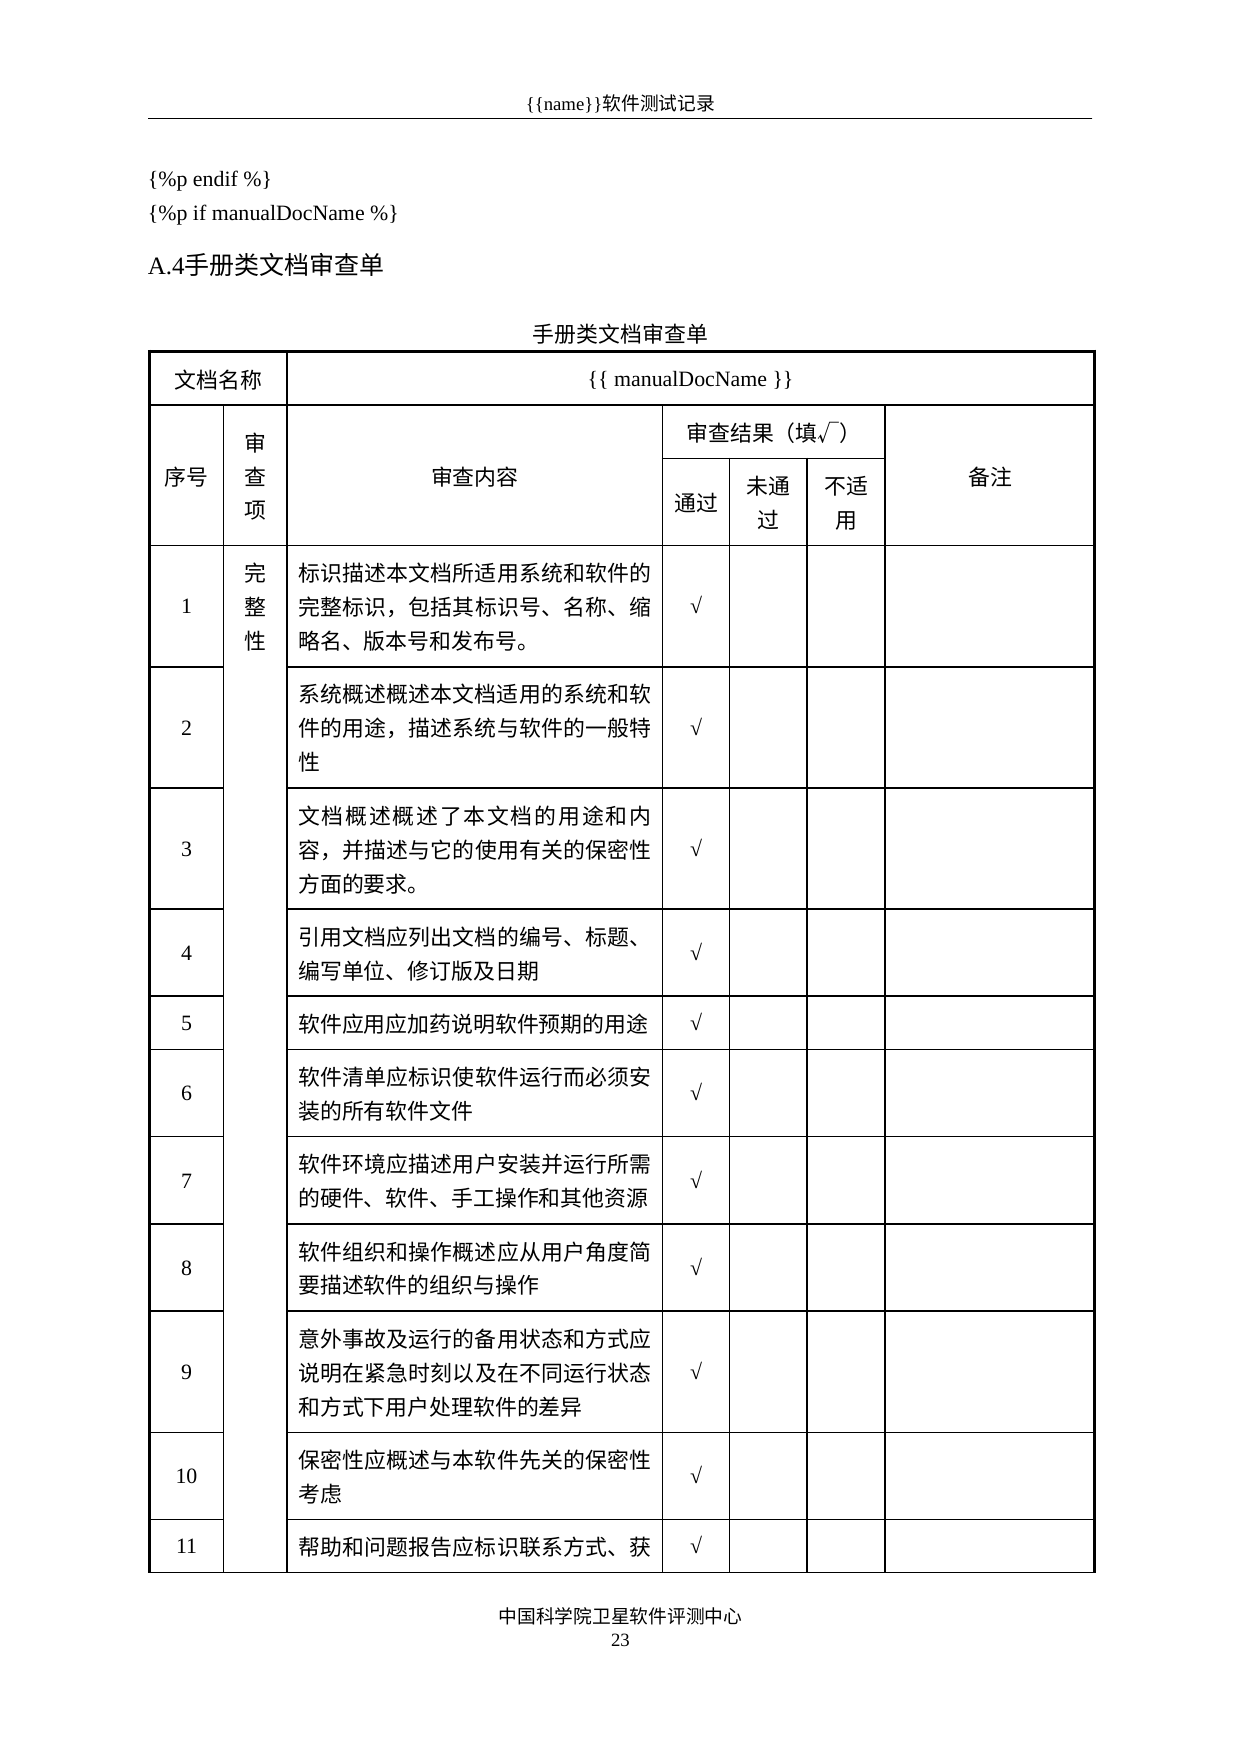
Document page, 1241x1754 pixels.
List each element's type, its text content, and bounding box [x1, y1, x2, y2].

table_cell 2 [151, 668, 223, 787]
table_cell 软件组织和操作概述应从用户角度简要描述软件的组织与操作 [288, 1225, 662, 1310]
table_cell [808, 997, 884, 1049]
table_cell √ [663, 1520, 729, 1572]
table_cell 系统概述概述本文档适用的系统和软件的用途，描述系统与软件的一般特性 [288, 668, 662, 787]
table_cell [808, 1520, 884, 1572]
table_cell [730, 668, 806, 787]
table_cell 未通过 [730, 459, 806, 545]
text 手册类文档审查单 [148, 316, 1092, 349]
table_cell 完整性 [224, 546, 286, 1572]
table_cell [730, 1137, 806, 1223]
text {%p endif %} [148, 162, 1092, 196]
table_cell [886, 546, 1093, 666]
table_cell [730, 1520, 806, 1572]
table_cell [808, 1312, 884, 1431]
table_cell [730, 910, 806, 995]
table_cell [808, 1137, 884, 1223]
table_cell √ [663, 1225, 729, 1310]
table_cell [886, 1312, 1093, 1431]
table_cell [808, 1433, 884, 1518]
table_cell [808, 789, 884, 908]
table_cell [886, 910, 1093, 995]
table_cell [886, 789, 1093, 908]
table_cell [730, 789, 806, 908]
table_cell 不适用 [808, 459, 884, 545]
table_cell 软件环境应描述用户安装并运行所需的硬件、软件、手工操作和其他资源 [288, 1137, 662, 1223]
table_cell [886, 1433, 1093, 1518]
table_cell [886, 668, 1093, 787]
table_cell 软件应用应加药说明软件预期的用途 [288, 997, 662, 1049]
table_cell 审查结果（填√） [663, 406, 884, 458]
table_cell 7 [151, 1137, 223, 1223]
table_cell [886, 1050, 1093, 1136]
table_cell 帮助和问题报告应标识联系方式、获得帮助和报告软件使用中遇到问题所遵循的规则 [288, 1520, 662, 1572]
table_cell 序号 [151, 406, 223, 545]
table_cell 审查内容 [288, 406, 662, 545]
table_cell [730, 1225, 806, 1310]
table_cell [808, 546, 884, 666]
table_cell 5 [151, 997, 223, 1049]
table_cell √ [663, 1433, 729, 1518]
table_cell √ [663, 668, 729, 787]
table_cell 软件清单应标识使软件运行而必须安装的所有软件文件 [288, 1050, 662, 1136]
table_cell [886, 1137, 1093, 1223]
table_cell √ [663, 546, 729, 666]
table_cell √ [663, 1050, 729, 1136]
table_cell 备注 [886, 406, 1093, 545]
table_cell √ [663, 789, 729, 908]
table_cell √ [663, 1137, 729, 1223]
table_cell √ [663, 1312, 729, 1431]
table_cell 标识描述本文档所适用系统和软件的完整标识，包括其标识号、名称、缩略名、版本号和发布号。 [288, 546, 662, 666]
table_cell √ [663, 910, 729, 995]
table_cell √ [663, 997, 729, 1049]
table_cell [730, 1312, 806, 1431]
table_cell [730, 1050, 806, 1136]
table_cell 保密性应概述与本软件先关的保密性考虑 [288, 1433, 662, 1518]
text {%p if manualDocName %} [148, 196, 1092, 229]
table_cell [886, 1225, 1093, 1310]
table_cell 审查项 [224, 406, 286, 545]
table_cell [730, 997, 806, 1049]
table_cell 10 [151, 1433, 223, 1518]
table_cell 通过 [663, 459, 729, 545]
table_cell 4 [151, 910, 223, 995]
table_cell [808, 668, 884, 787]
table_cell 3 [151, 789, 223, 908]
table_cell [808, 1050, 884, 1136]
table_cell 意外事故及运行的备用状态和方式应说明在紧急时刻以及在不同运行状态和方式下用户处理软件的差异 [288, 1312, 662, 1431]
table_header 文档名称 [151, 353, 286, 404]
table_cell [808, 1225, 884, 1310]
table_cell 9 [151, 1312, 223, 1431]
subtitle 手册类文档审查单 [148, 229, 1092, 297]
table_header {{ manualDocName }} [288, 353, 1093, 404]
table_cell [808, 910, 884, 995]
table_cell 8 [151, 1225, 223, 1310]
table_cell [886, 1520, 1093, 1572]
table_cell 文档概述概述了本文档的用途和内容，并描述与它的使用有关的保密性方面的要求。 [288, 789, 662, 908]
table_cell 11 [151, 1520, 223, 1572]
table_cell [730, 1433, 806, 1518]
table_cell 6 [151, 1050, 223, 1136]
table_cell [730, 546, 806, 666]
table_cell 引用文档应列出文档的编号、标题、编写单位、修订版及日期 [288, 910, 662, 995]
table_cell [886, 997, 1093, 1049]
table_cell 1 [151, 546, 223, 666]
